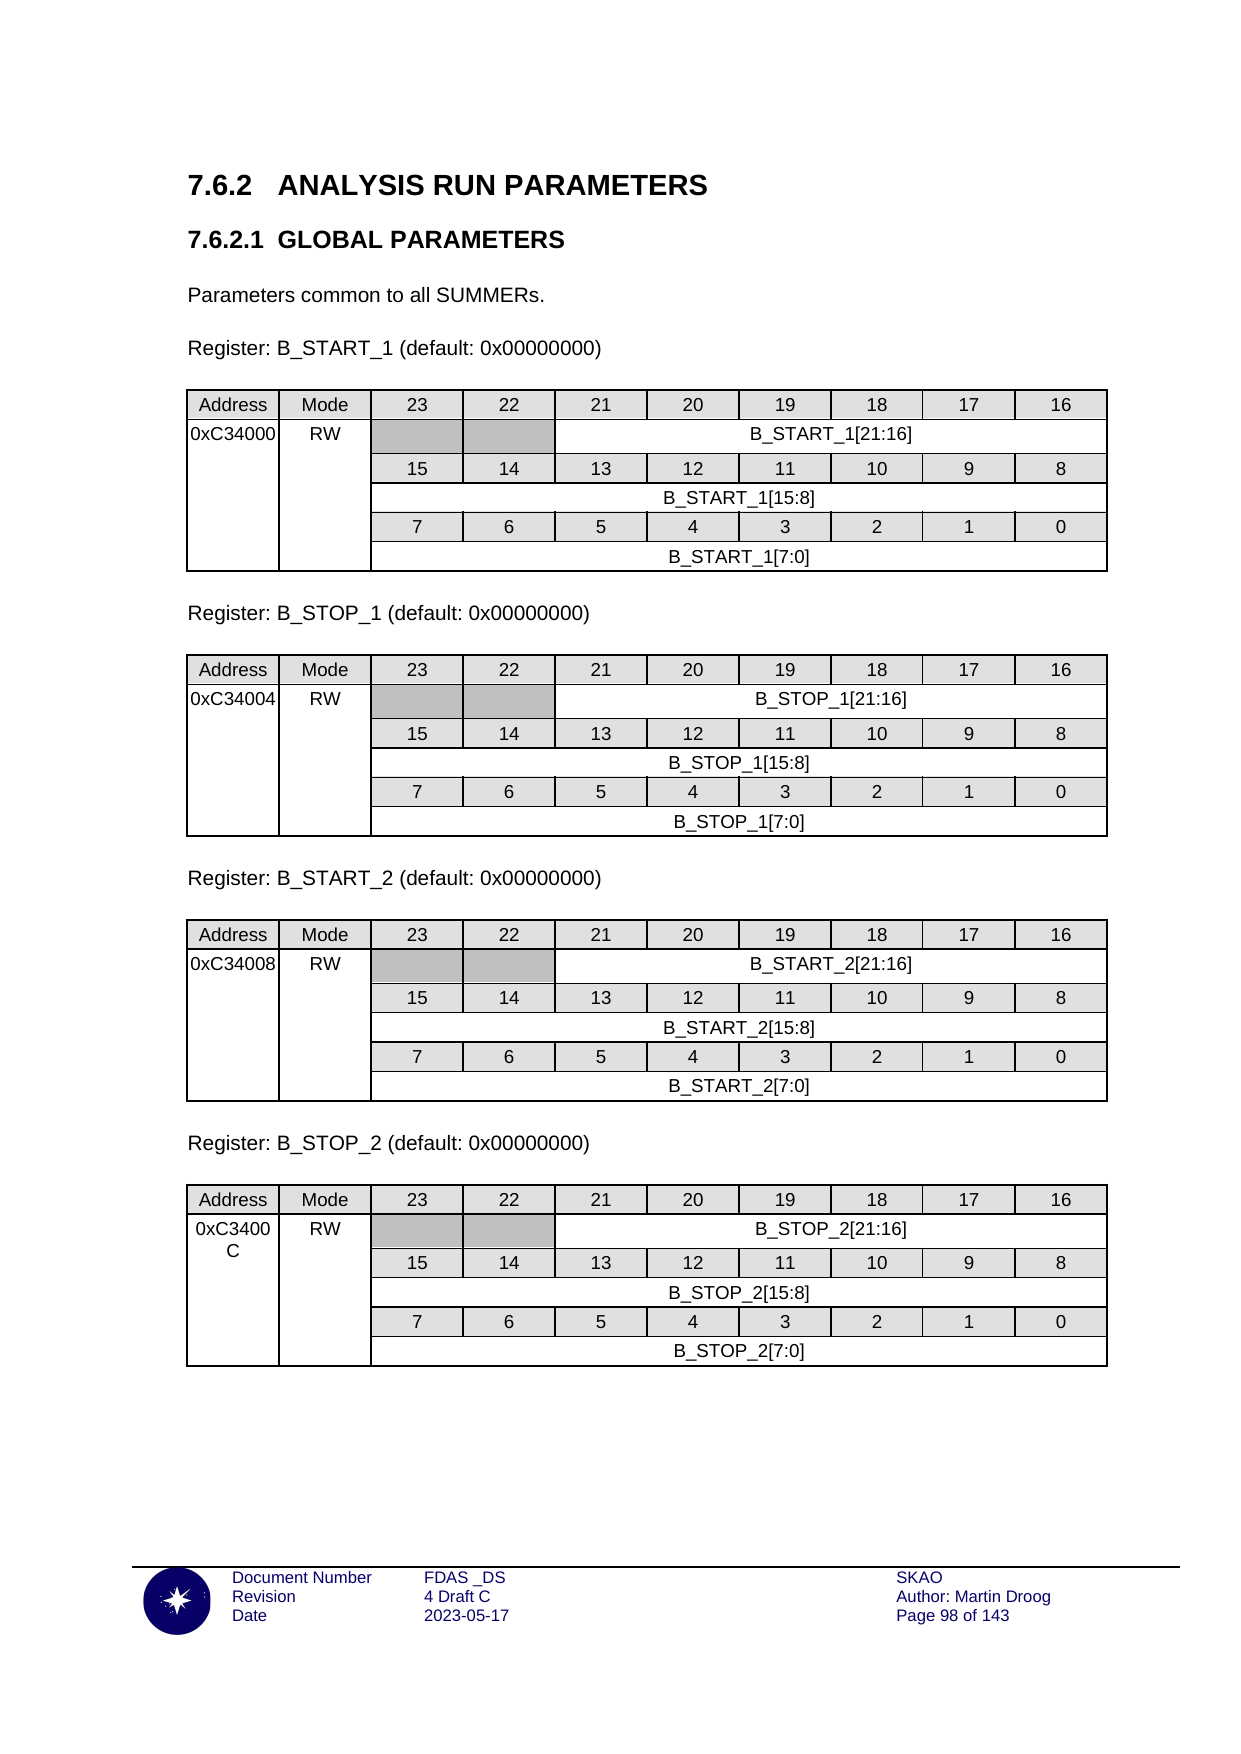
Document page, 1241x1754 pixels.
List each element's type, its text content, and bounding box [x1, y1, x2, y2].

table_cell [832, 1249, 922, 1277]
text Register: B_STOP_1 (default: 0x00000000) [187, 601, 1107, 625]
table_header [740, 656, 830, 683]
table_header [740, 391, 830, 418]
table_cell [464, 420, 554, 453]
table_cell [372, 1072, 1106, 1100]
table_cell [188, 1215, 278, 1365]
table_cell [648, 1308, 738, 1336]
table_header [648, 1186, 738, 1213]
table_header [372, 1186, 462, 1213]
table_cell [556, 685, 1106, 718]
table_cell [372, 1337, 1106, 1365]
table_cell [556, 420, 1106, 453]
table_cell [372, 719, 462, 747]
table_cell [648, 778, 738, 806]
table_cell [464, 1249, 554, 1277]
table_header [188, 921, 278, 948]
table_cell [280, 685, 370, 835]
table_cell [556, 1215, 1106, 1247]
subtitle ANALYSIS RUN PARAMETERS [187, 175, 1107, 200]
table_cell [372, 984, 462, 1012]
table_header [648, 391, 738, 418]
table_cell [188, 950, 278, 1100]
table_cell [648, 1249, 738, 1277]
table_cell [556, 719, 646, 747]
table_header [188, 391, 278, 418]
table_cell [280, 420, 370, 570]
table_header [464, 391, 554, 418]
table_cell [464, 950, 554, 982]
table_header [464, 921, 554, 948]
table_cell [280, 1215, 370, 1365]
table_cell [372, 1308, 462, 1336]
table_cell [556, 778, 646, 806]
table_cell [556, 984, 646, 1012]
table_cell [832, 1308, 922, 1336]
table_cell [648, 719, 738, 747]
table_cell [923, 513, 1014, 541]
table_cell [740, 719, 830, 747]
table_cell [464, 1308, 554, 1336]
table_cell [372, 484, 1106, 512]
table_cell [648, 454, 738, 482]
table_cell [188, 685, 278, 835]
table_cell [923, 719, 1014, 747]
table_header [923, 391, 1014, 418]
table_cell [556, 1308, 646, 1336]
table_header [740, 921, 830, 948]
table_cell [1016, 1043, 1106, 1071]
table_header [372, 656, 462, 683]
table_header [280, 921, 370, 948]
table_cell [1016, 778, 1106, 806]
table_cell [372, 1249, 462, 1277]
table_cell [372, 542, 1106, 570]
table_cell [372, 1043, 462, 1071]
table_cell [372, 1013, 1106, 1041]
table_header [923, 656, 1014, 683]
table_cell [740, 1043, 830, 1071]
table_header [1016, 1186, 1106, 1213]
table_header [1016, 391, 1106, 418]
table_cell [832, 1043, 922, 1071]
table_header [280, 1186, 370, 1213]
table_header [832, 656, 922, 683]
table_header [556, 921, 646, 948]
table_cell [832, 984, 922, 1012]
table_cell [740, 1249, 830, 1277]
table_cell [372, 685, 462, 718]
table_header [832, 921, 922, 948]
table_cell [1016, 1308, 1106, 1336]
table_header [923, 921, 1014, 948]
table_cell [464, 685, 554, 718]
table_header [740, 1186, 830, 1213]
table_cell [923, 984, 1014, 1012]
text Register: B_STOP_2 (default: 0x00000000) [187, 1131, 1107, 1155]
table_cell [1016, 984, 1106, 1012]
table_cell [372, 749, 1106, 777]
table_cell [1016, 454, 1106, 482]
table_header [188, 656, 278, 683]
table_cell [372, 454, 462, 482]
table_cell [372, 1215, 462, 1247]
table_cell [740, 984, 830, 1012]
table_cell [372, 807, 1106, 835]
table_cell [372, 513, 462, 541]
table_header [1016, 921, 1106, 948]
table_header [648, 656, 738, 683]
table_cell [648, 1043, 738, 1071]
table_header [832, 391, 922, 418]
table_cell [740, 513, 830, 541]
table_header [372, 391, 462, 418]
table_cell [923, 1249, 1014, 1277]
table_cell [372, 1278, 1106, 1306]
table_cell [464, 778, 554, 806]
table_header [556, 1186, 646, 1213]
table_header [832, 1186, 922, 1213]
text Register: B_START_1 (default: 0x00000000) [187, 336, 1107, 360]
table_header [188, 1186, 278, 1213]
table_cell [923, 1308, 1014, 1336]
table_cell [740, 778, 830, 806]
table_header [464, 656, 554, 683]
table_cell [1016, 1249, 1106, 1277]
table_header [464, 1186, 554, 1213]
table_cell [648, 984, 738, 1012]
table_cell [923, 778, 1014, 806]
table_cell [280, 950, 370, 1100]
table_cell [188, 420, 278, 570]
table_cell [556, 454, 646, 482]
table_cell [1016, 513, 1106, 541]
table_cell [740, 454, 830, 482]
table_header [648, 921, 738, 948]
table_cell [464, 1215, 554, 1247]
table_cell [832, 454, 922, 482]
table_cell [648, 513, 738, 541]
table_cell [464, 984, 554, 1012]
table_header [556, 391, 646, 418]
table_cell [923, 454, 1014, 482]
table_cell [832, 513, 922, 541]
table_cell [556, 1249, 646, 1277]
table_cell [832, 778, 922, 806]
text Parameters common to all SUMMERs. [187, 283, 1107, 307]
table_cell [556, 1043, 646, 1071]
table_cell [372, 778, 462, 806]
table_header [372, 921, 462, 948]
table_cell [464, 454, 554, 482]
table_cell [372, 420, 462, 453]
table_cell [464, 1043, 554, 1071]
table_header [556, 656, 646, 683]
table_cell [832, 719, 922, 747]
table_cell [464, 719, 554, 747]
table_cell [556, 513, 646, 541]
subtitle GLOBAL PARAMETERS [187, 225, 1107, 254]
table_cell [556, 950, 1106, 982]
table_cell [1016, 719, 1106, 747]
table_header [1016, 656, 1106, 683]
text Register: B_START_2 (default: 0x00000000) [187, 866, 1107, 890]
picture [143, 1567, 211, 1635]
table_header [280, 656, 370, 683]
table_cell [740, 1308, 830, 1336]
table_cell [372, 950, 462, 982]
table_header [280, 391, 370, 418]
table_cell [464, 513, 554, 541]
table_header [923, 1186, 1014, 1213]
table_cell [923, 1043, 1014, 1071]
